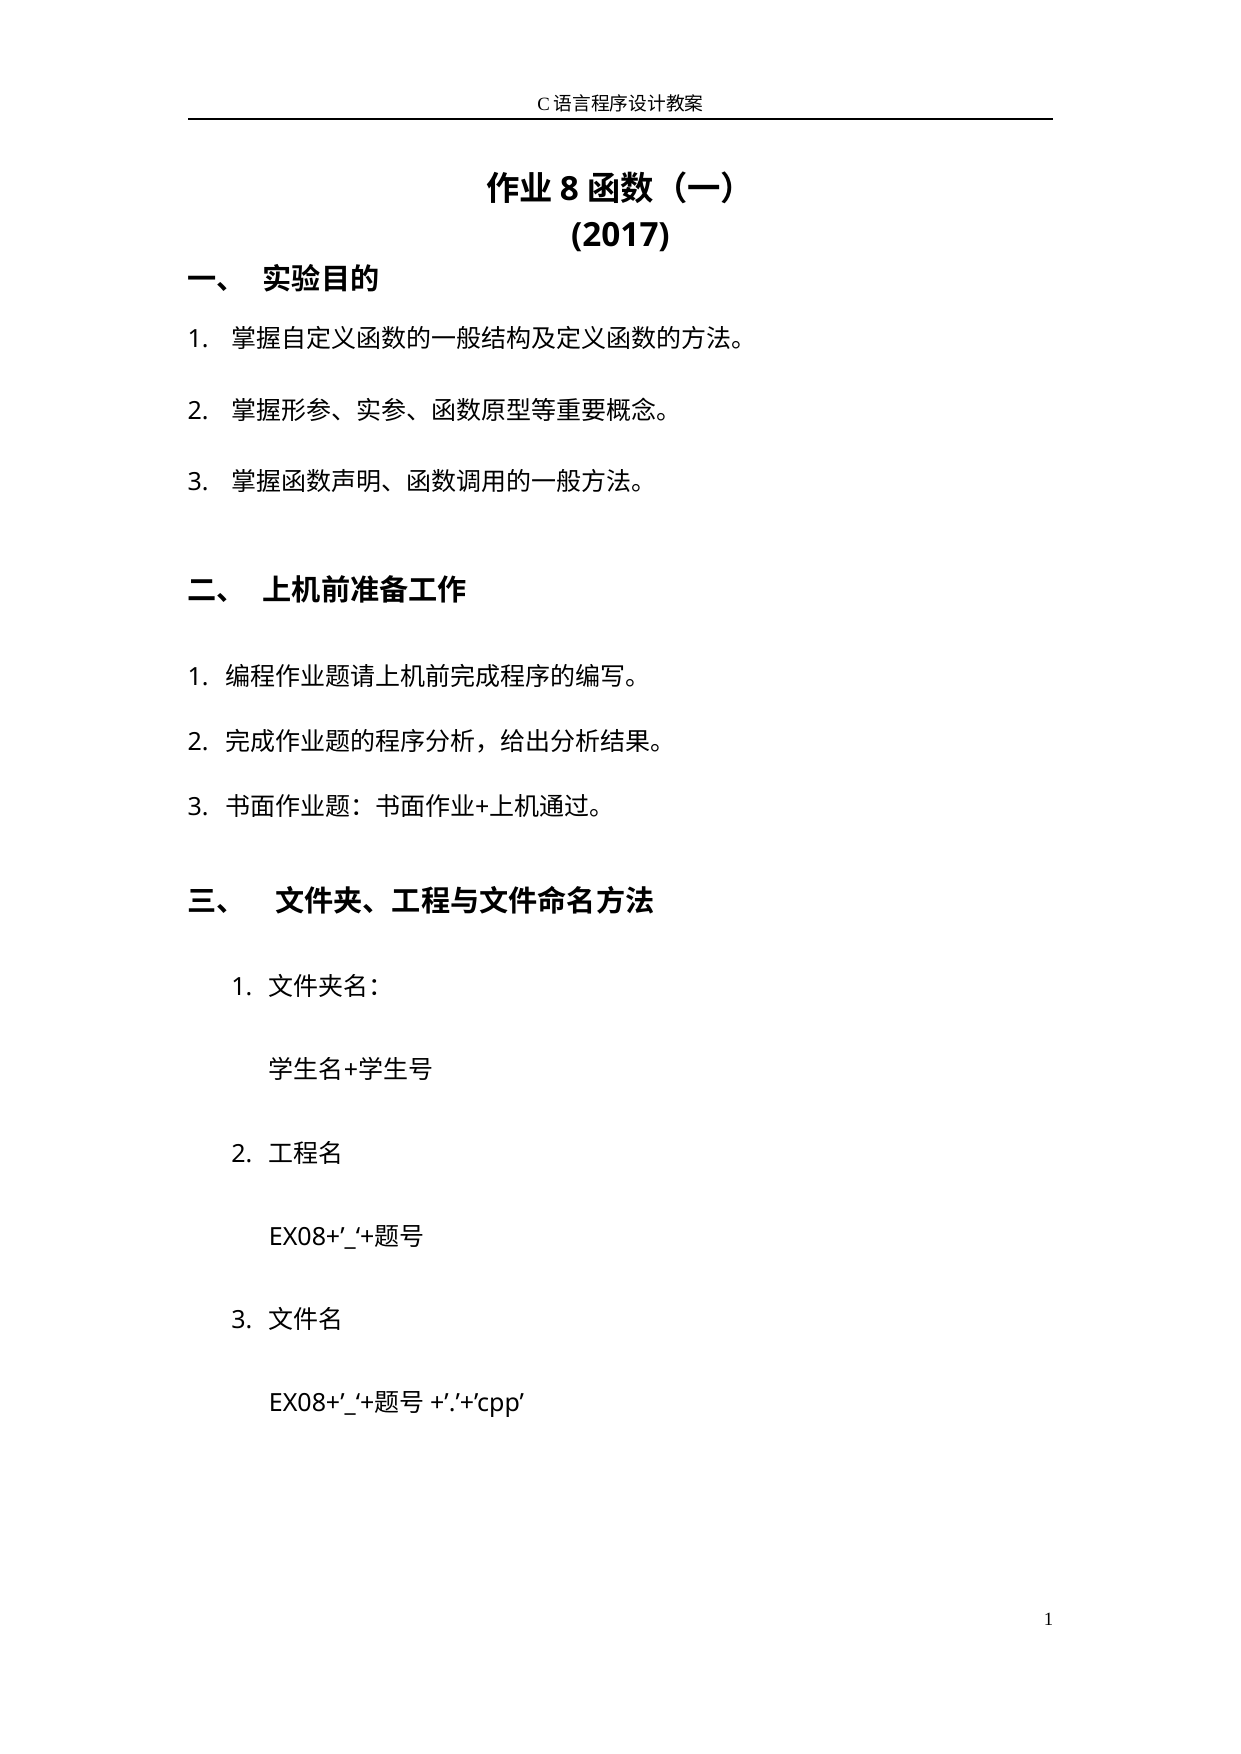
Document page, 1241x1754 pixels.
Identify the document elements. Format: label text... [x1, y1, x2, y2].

list 工程名 [231, 1119, 1053, 1184]
text 作业8 函数（一） [187, 162, 1053, 210]
list 文件夹、工程与文件命名方法 [187, 866, 1053, 931]
list 完成作业题的程序分析，给出分析结果。 [187, 707, 1053, 772]
list 实验目的 [187, 256, 1053, 298]
text (2017) [187, 210, 1053, 256]
list 编程作业题请上机前完成程序的编写。 [187, 642, 1053, 707]
list 上机前准备工作 [187, 555, 1053, 620]
list 文件夹名： [231, 952, 1053, 1017]
text EX08+’_‘+题号 [269, 1202, 1053, 1267]
list 掌握形参、实参、函数原型等重要概念。 [187, 376, 1053, 441]
list 书面作业题：书面作业+上机通过。 [187, 772, 1053, 837]
text EX08+’_‘+题号 +’.’+’cpp’ [231, 1368, 1053, 1433]
list 掌握函数声明、函数调用的一般方法。 [187, 447, 1053, 512]
list 文件名 [231, 1285, 1053, 1350]
text 学生名+学生号 [269, 1036, 1053, 1101]
list 掌握自定义函数的一般结构及定义函数的方法。 [187, 304, 1053, 369]
